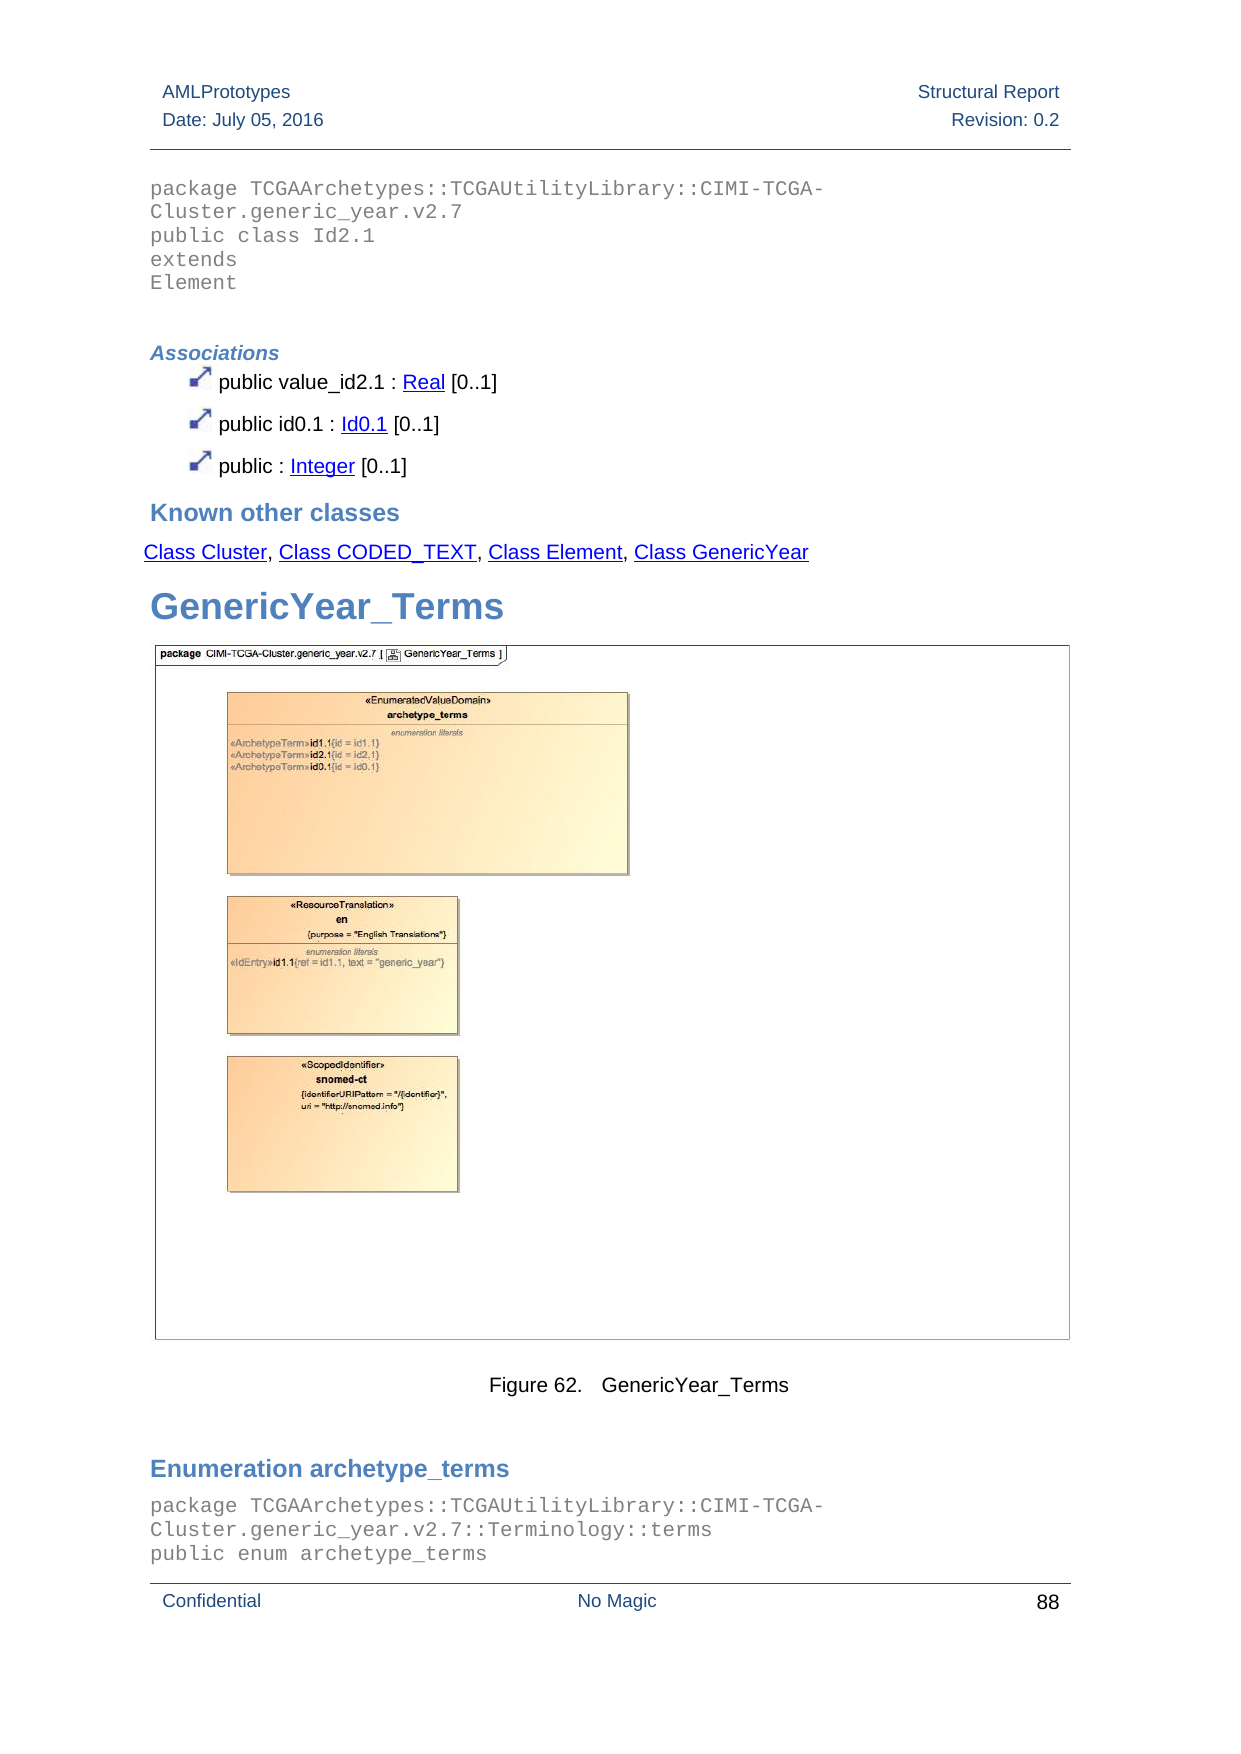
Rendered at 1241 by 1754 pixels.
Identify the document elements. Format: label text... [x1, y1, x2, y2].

text Element [150, 272, 1090, 296]
text Class Cluster, Class CODED_TEXT, Class Element, Class GenericYear [143, 540, 1090, 564]
subtitle Associations [150, 341, 1090, 364]
picture [187, 364, 213, 390]
text public id0.1 : Id0.1 [0..1] [187, 406, 1090, 436]
text package TCGAArchetypes::TCGAUtilityLibrary::CIMI-TCGA-Cluster.generic_year.v2.7::Terminology::terms [150, 1495, 1090, 1543]
subtitle Enumeration archetype_terms [150, 1454, 1090, 1483]
text package TCGAArchetypes::TCGAUtilityLibrary::CIMI-TCGA-Cluster.generic_year.v2.7 [150, 178, 1090, 225]
text public enum archetype_terms [150, 1543, 1090, 1566]
text extends [150, 249, 1090, 272]
picture [150, 640, 1091, 1361]
picture [187, 406, 213, 432]
picture [187, 448, 213, 474]
subtitle Known other classes [150, 498, 1090, 527]
text public : Integer [0..1] [187, 448, 1090, 478]
text public value_id2.1 : Real [0..1] [187, 364, 1090, 394]
text GenericYear_Terms [187, 1373, 1090, 1397]
text public class Id2.1 [150, 225, 1090, 249]
subtitle GenericYear_Terms [150, 584, 1090, 628]
